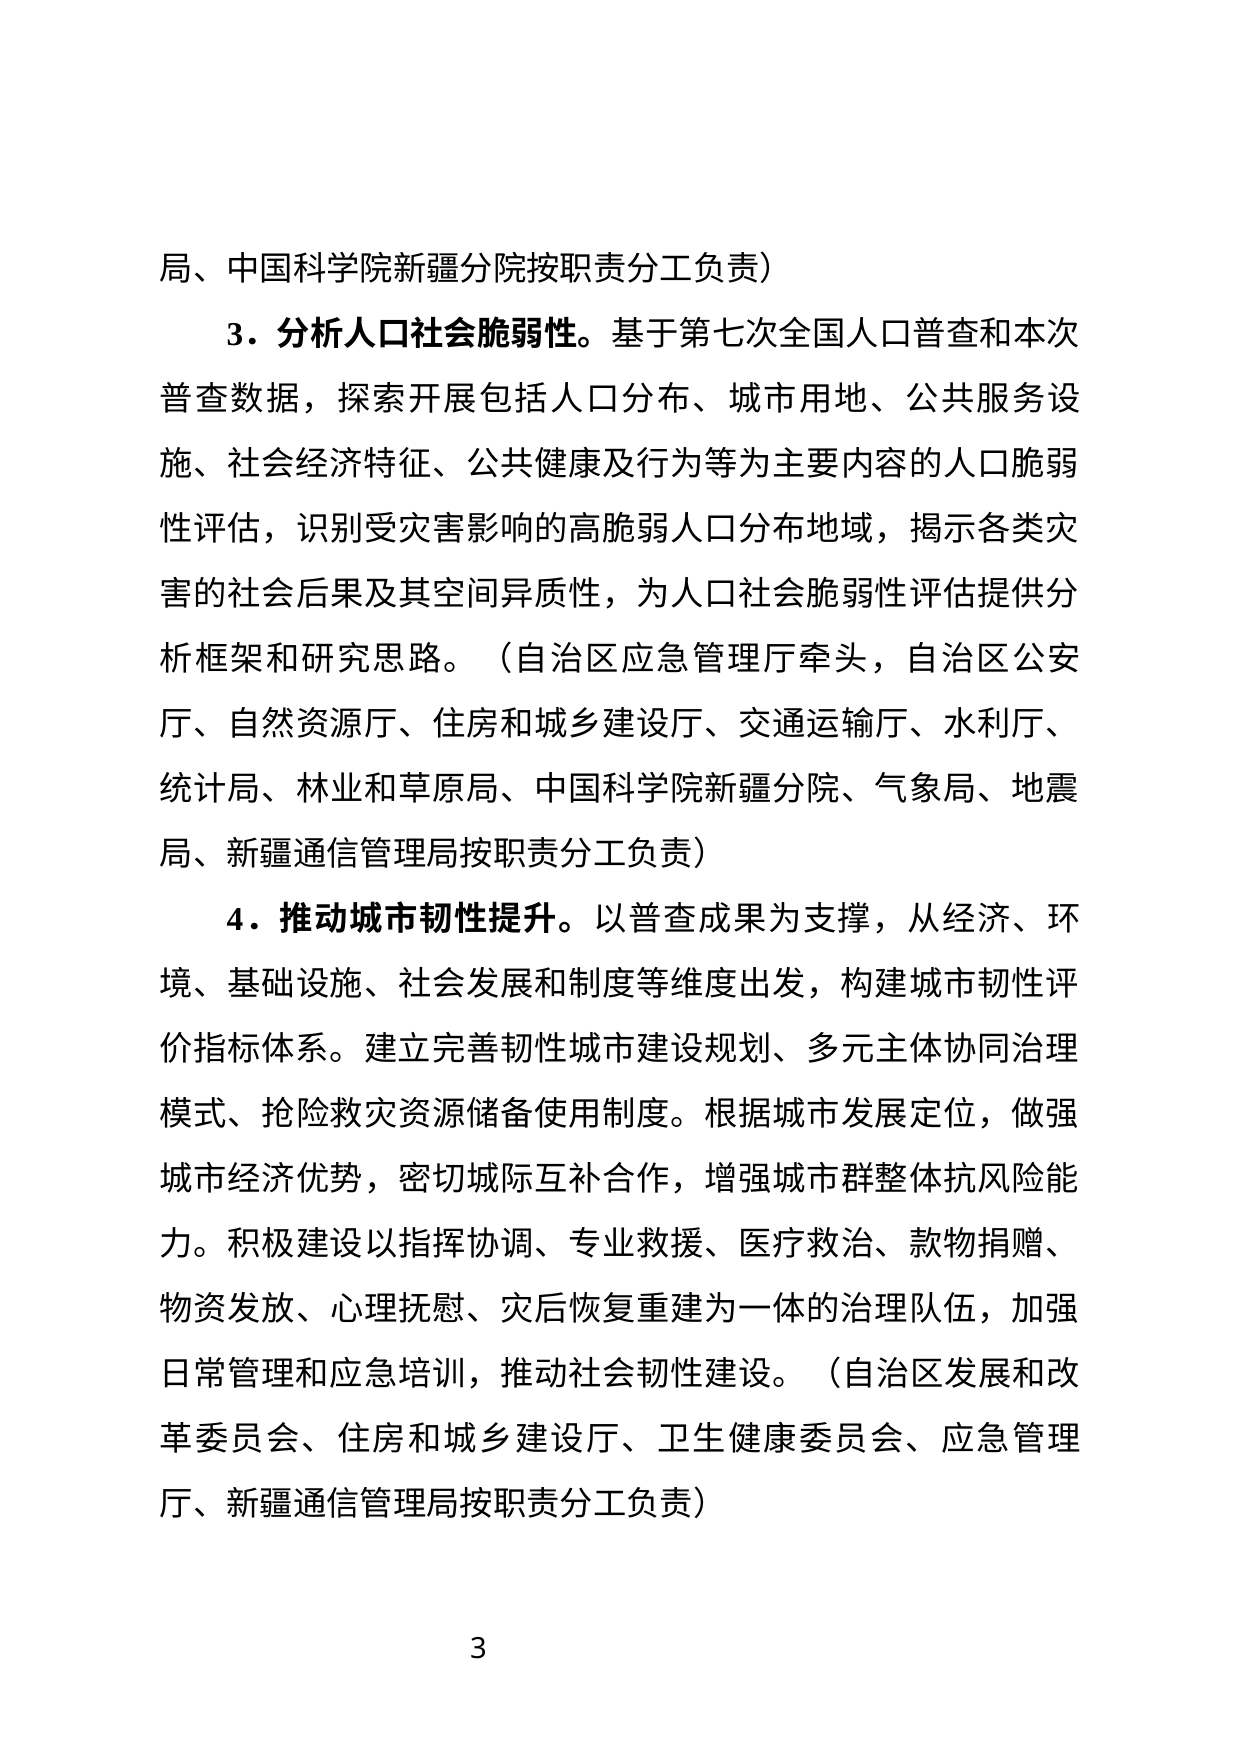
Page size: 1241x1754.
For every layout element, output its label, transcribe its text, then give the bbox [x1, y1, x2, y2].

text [159, 233, 1081, 298]
text 4．推动城市韧性提升。以普查成果为支撑，从经济、环境、基础设施、社会发展和制度等维度出发，构建城市韧性评价指标体系。建立完善韧性城市建设规划、多元主体协同治理模式、抢险救灾资源储备使用制度。根据城市发展定位，做强城市经济优势，密切城际互补合作，增强城市群整体抗风险能力。积极建设以指挥协调、专业救援、医疗救治、款物捐赠、物资发放、心理抚慰、灾后恢复重建为一体的治理队伍，加强日常管理和应急培训，推动社会韧性建设。（自治区发展和改革委员会、住房和城乡建设厅、卫生健康委员会、应急管理厅、新疆通信管理局按职责分工负责） [159, 883, 1081, 1533]
text 3．分析人口社会脆弱性。基于第七次全国人口普查和本次普查数据，探索开展包括人口分布、城市用地、公共服务设施、社会经济特征、公共健康及行为等为主要内容的人口脆弱性评估，识别受灾害影响的高脆弱人口分布地域，揭示各类灾害的社会后果及其空间异质性，为人口社会脆弱性评估提供分析框架和研究思路。（自治区应急管理厅牵头，自治区公安厅、自然资源厅、住房和城乡建设厅、交通运输厅、水利厅、统计局、林业和草原局、中国科学院新疆分院、气象局、地震局、新疆通信管理局按职责分工负责） [159, 298, 1081, 883]
